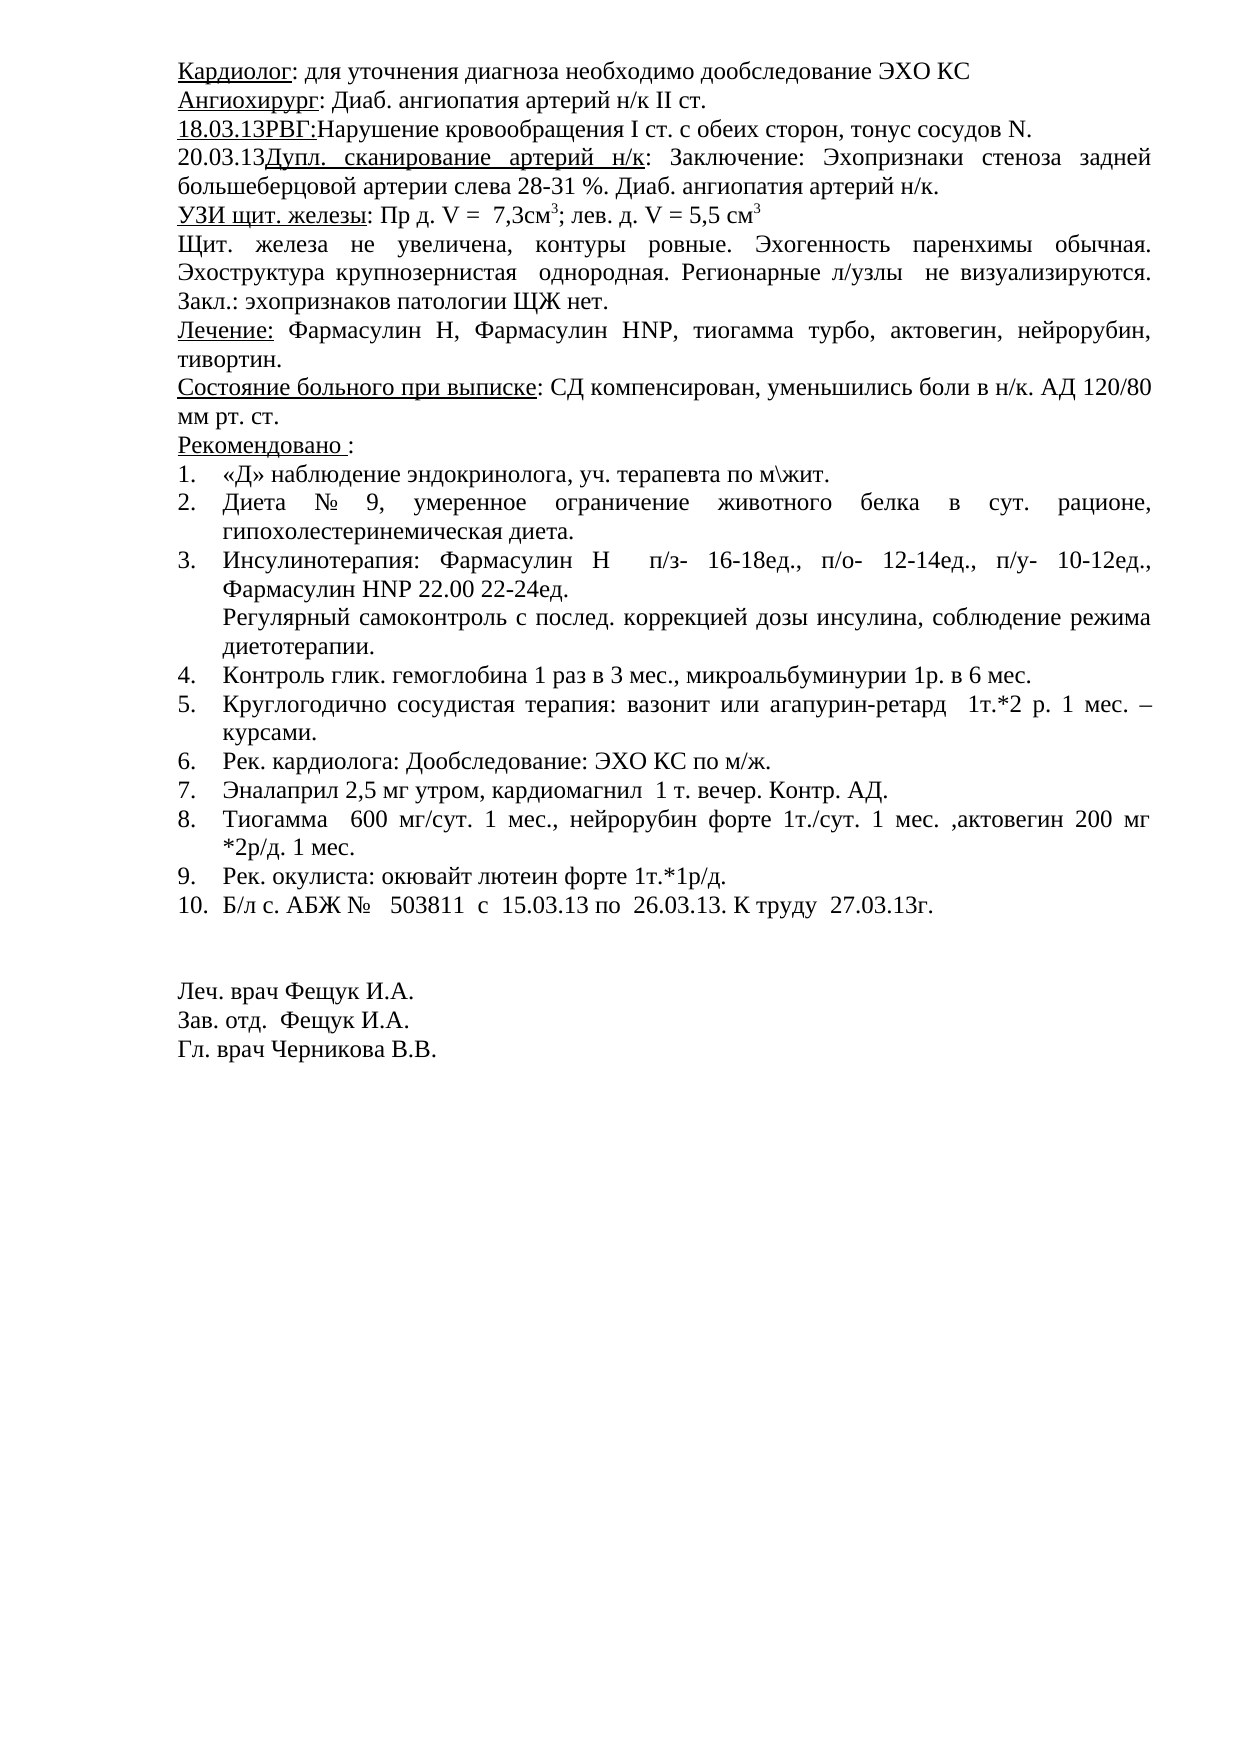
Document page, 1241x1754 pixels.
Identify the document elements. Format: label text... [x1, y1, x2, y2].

list Рек. кардиолога: Дообследование: ЭХО КС по м/ж. [177, 746, 1152, 775]
text УЗИ щит. железы: Пр д. V = 7,3см3; лев. д. V = 5,5 см3 [177, 200, 1152, 229]
list Рек. окулиста: окювайт лютеин форте 1т.*1р/д. [177, 861, 1152, 890]
text Кардиолог: для уточнения диагноза необходимо дообследование ЭХО КС [177, 56, 1152, 85]
text Рекомендовано : [177, 430, 1152, 459]
list Круглогодично сосудистая терапия: вазонит или агапурин-ретард 1т.*2 р. 1 мес. – курсами. [177, 689, 1152, 746]
text Состояние больного при выписке: СД компенсирован, уменьшились боли в н/к. АД 120/80 мм рт. ст. [177, 372, 1152, 430]
text Ангиохирург: Диаб. ангиопатия артерий н/к II ст. [177, 85, 1152, 114]
text Зав. отд. Фещук И.А. [177, 1005, 1152, 1034]
list Контроль глик. гемоглобина 1 раз в 3 мес., микроальбуминурии 1р. в 6 мес. [177, 660, 1152, 689]
text Гл. врач Черникова В.В. [177, 1034, 1152, 1062]
text Щит. железа не увеличена, контуры ровные. Эхогенность паренхимы обычная. Эхоструктура крупнозернистая однородная. Регионарные л/узлы не визуализируются. Закл.: эхопризнаков патологии ЩЖ нет. [177, 229, 1152, 315]
text 18.03.13РВГ:Нарушение кровообращения I ст. с обеих сторон, тонус сосудов N. [177, 114, 1152, 142]
list Эналаприл 2,5 мг утром, кардиомагнил 1 т. вечер. Контр. АД. [177, 775, 1152, 804]
text Регулярный самоконтроль с послед. коррекцией дозы инсулина, соблюдение режима диетотерапии. [222, 602, 1152, 660]
list Диета № 9, умеренное ограничение животного белка в сут. рационе, гипохолестеринемическая диета. [177, 487, 1152, 545]
subtitle Леч. врач Фещук И.А. [177, 976, 1152, 1005]
list Тиогамма 600 мг/сут. 1 мес., нейрорубин форте 1т./сут. 1 мес. ,актовегин 200 мг *2р/д. 1 мес. [177, 804, 1152, 861]
list Инсулинотерапия: Фармасулин Н п/з- 16-18ед., п/о- 12-14ед., п/у- 10-12ед., Фармасулин НNР 22.00 22-24ед. [177, 545, 1152, 602]
list «Д» наблюдение эндокринолога, уч. терапевта по м\жит. [177, 459, 1152, 487]
text 20.03.13Дупл. сканирование артерий н/к: Заключение: Эхопризнаки стеноза задней большеберцовой артерии слева 28-31 %. Диаб. ангиопатия артерий н/к. [177, 142, 1152, 200]
text Лечение: Фармасулин Н, Фармасулин НNР, тиогамма турбо, актовегин, нейрорубин, тивортин. [177, 315, 1152, 372]
list Б/л с. АБЖ № 503811 с 15.03.13 по 26.03.13. К труду 27.03.13г. [177, 890, 1152, 919]
